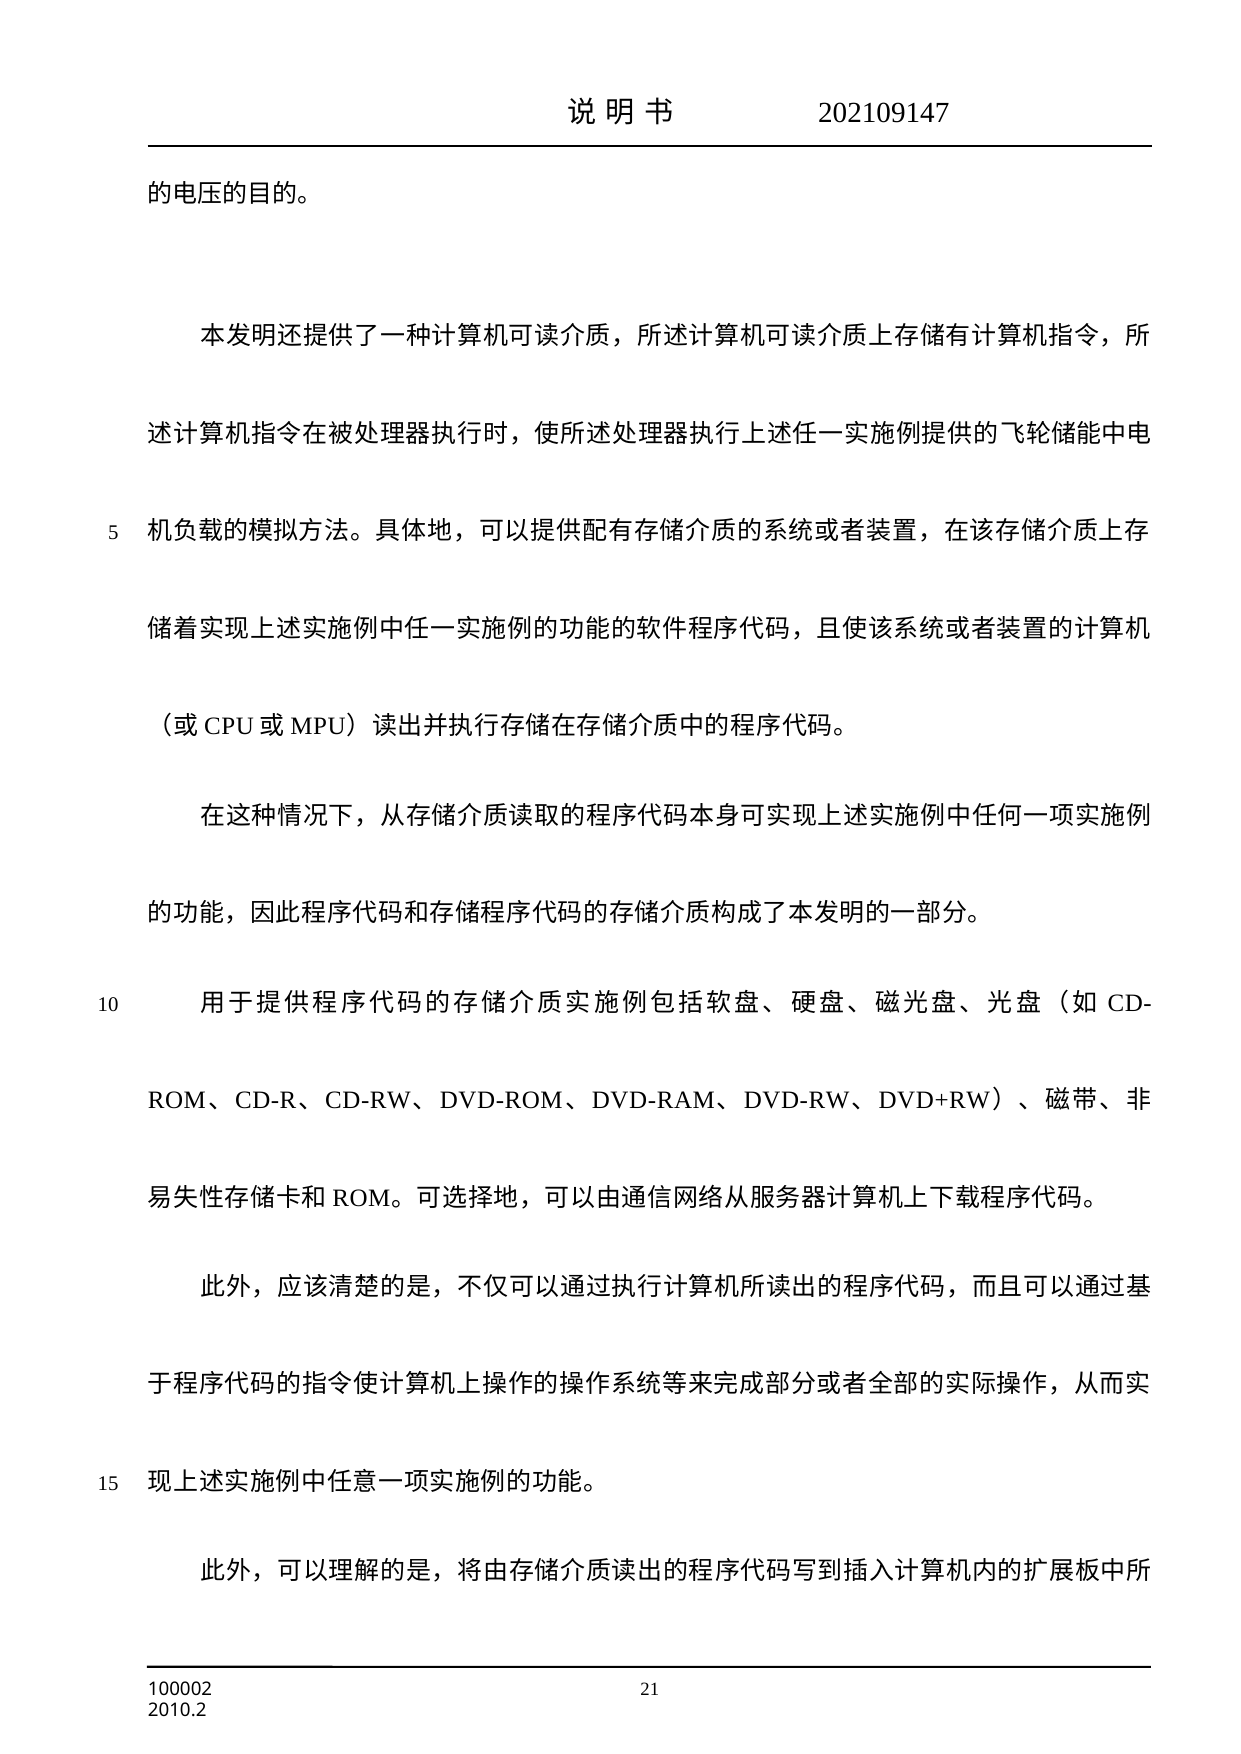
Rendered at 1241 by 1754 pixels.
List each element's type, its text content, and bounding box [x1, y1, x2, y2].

text 在这种情况下，从存储介质读取的程序代码本身可实现上述实施例中任何一项实施例的功能，因此程序代码和存储程序代码的存储介质构成了本发明的一部分。 [148, 781, 1152, 943]
text 本发明还提供了一种计算机可读介质，所述计算机可读介质上存储有计算机指令，所述计算机指令在被处理器执行时，使所述处理器执行上述任一实施例提供的飞轮储能中电机负载的模拟方法。具体地，可以提供配有存储介质的系统或者装置，在该存储介质上存储着实现上述实施例中任一实施例的功能的软件程序代码，且使该系统或者装置的计算机（或CPU或MPU）读出并执行存储在存储介质中的程序代码。 [148, 301, 1152, 756]
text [148, 159, 1152, 224]
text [148, 1536, 1152, 1601]
text 用于提供程序代码的存储介质实施例包括软盘、硬盘、磁光盘、光盘（如CD-ROM、CD-R、CD-RW、DVD-ROM、DVD-RAM、DVD-RW、DVD+RW）、磁带、非易失性存储卡和ROM。可选择地，可以由通信网络从服务器计算机上下载程序代码。 [148, 968, 1152, 1228]
text 此外，应该清楚的是，不仅可以通过执行计算机所读出的程序代码，而且可以通过基于程序代码的指令使计算机上操作的操作系统等来完成部分或者全部的实际操作，从而实现上述实施例中任意一项实施例的功能。 [148, 1252, 1152, 1512]
